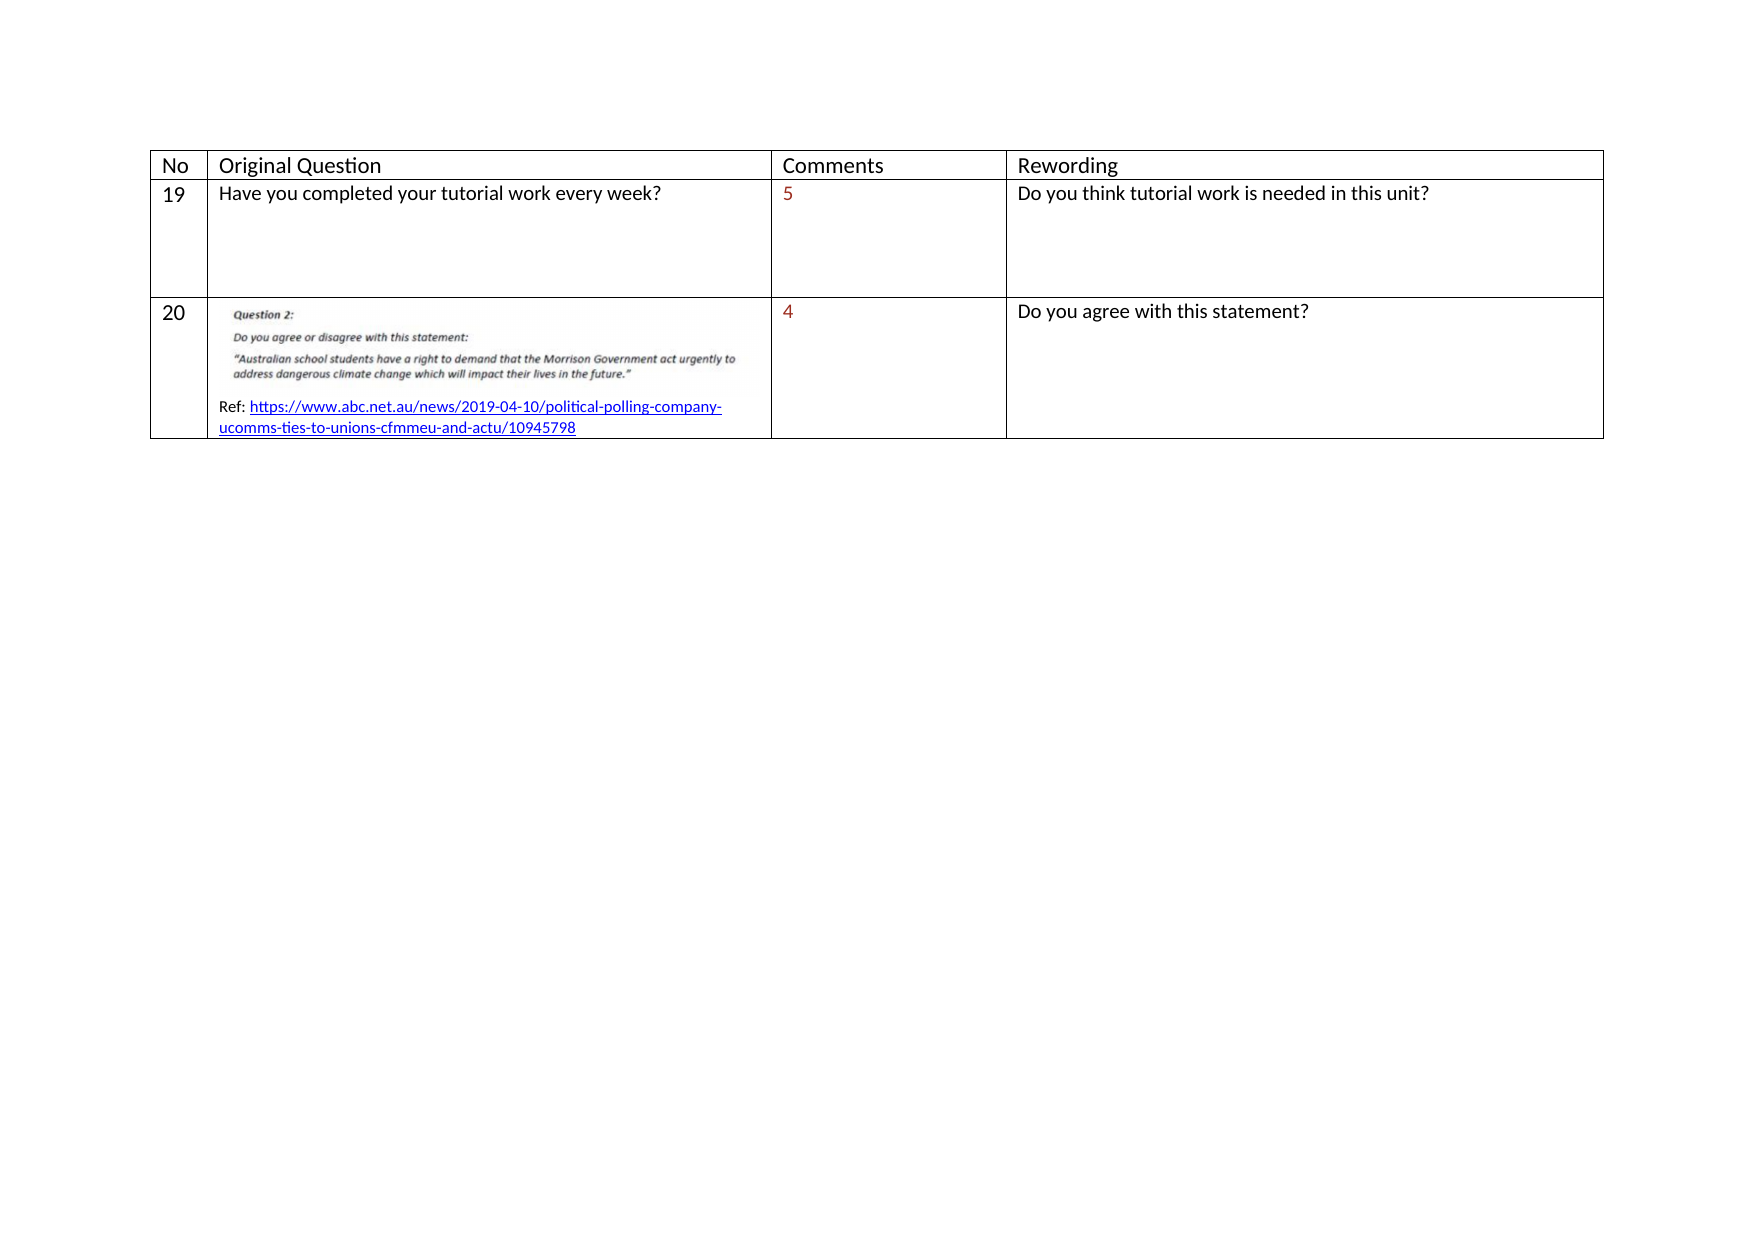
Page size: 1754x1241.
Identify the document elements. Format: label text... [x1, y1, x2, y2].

table_header No [151, 151, 207, 179]
table_cell Do you agree with this statement? [1007, 298, 1603, 437]
table_cell Ref: https://www.abc.net.au/news/2019-04-10/political-polling-company-ucomms-ties-to-unions-cfmmeu-and-actu/10945798 [208, 298, 771, 437]
table_cell 5 [772, 180, 1006, 297]
table_cell 19 [151, 180, 207, 297]
table_header Original Question [208, 151, 771, 179]
table_cell 20 [151, 298, 207, 437]
table_cell Do you think tutorial work is needed in this unit? [1007, 180, 1603, 297]
table_cell Have you completed your tutorial work every week? [208, 180, 771, 297]
picture [218, 298, 761, 397]
table_header Comments [772, 151, 1006, 179]
table_cell 4 [772, 298, 1006, 437]
table_header Rewording [1007, 151, 1603, 179]
